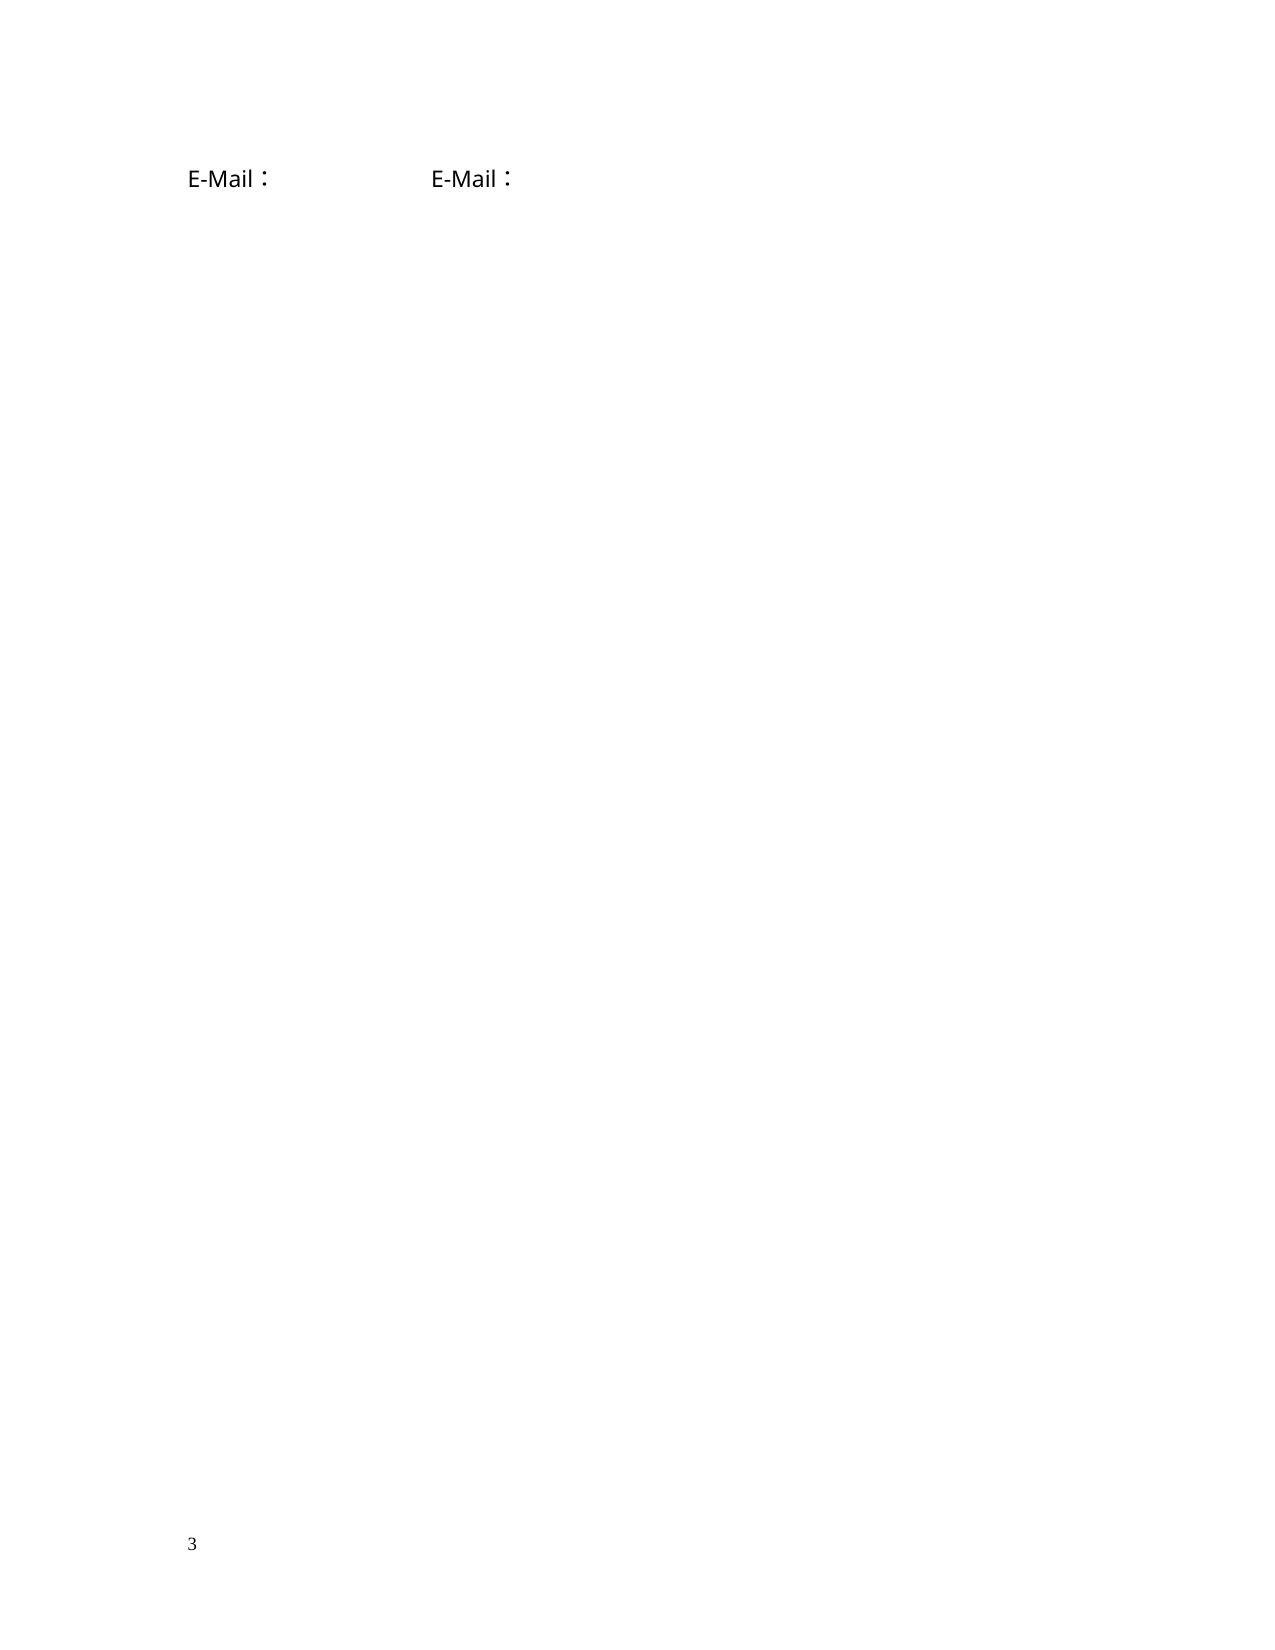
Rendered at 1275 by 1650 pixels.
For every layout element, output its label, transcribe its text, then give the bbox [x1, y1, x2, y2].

text E-Mail： E-Mail： [187, 150, 1087, 194]
